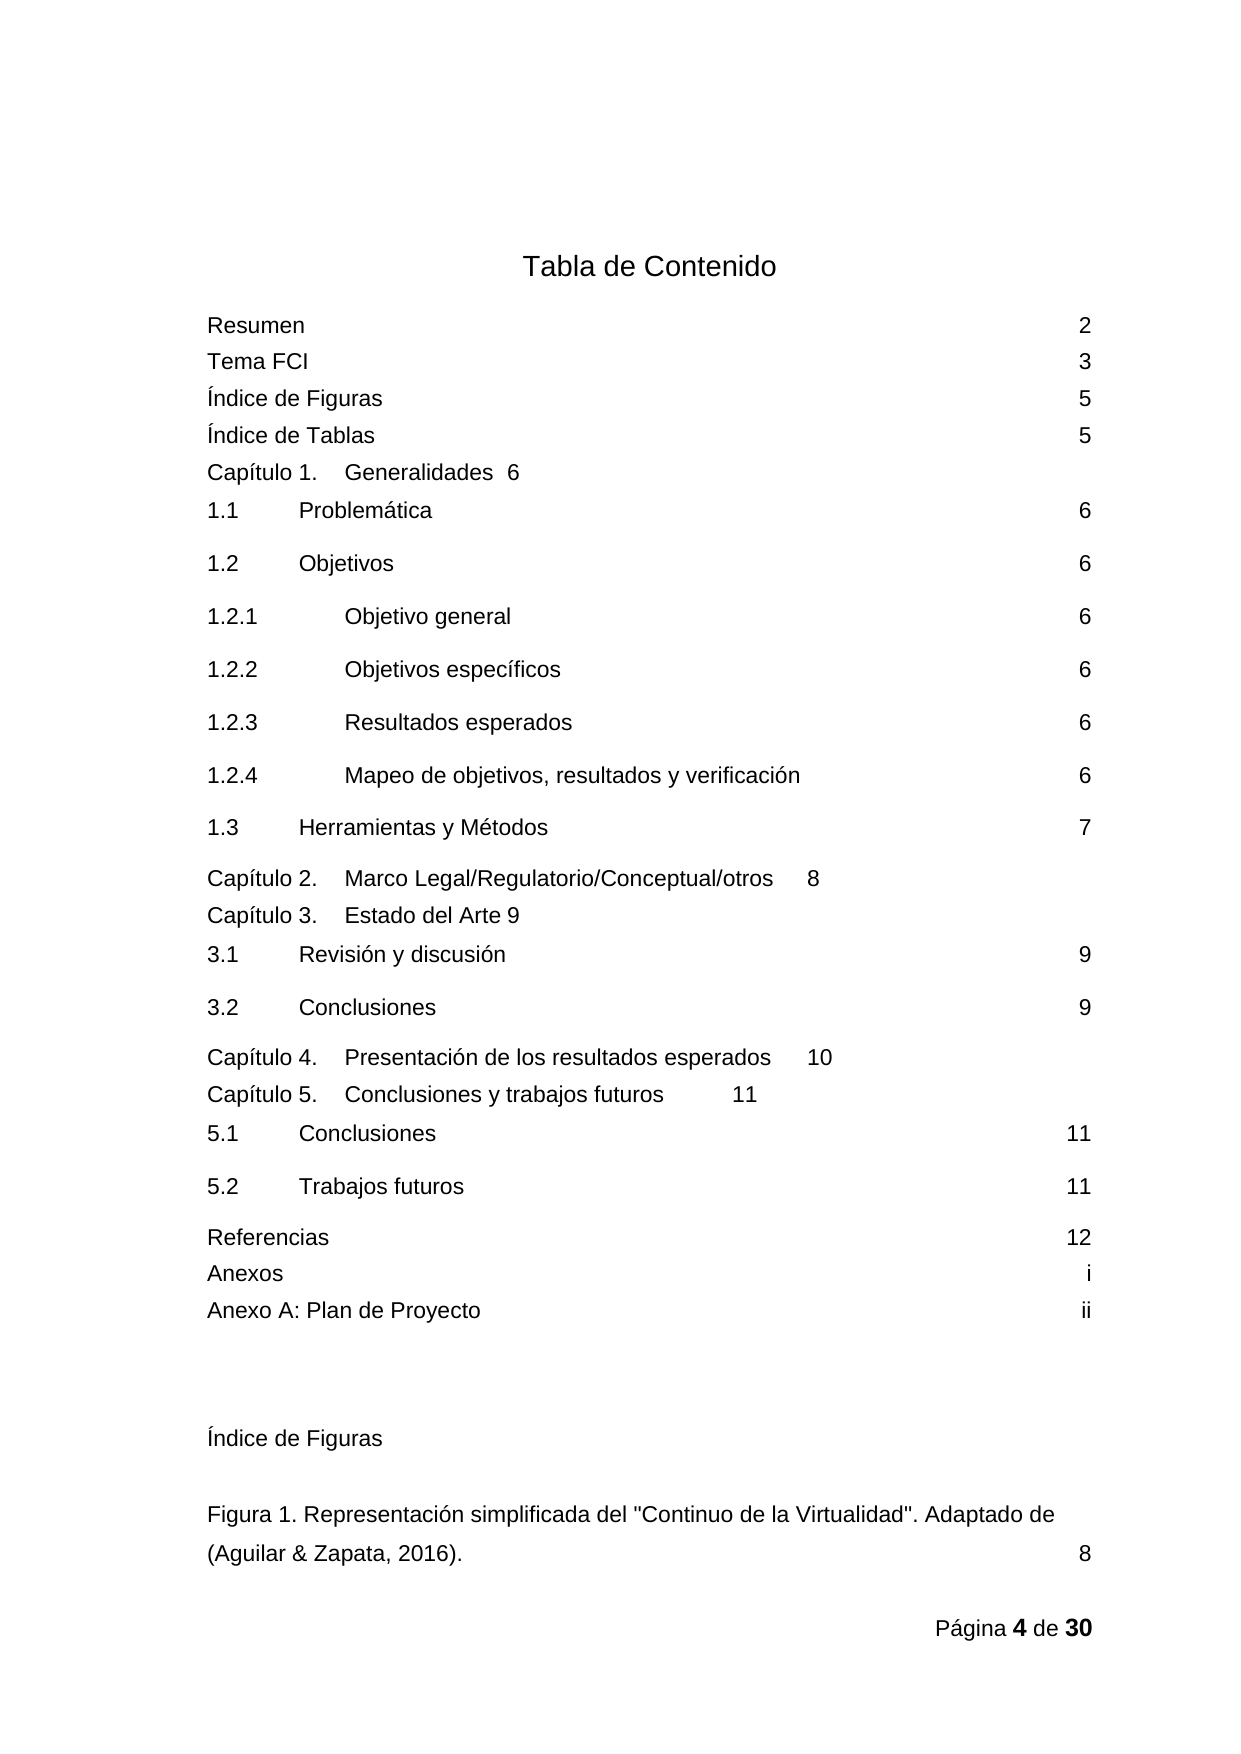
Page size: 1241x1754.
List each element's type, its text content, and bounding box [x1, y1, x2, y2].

text Índice de Figuras [207, 1424, 1092, 1451]
text Tabla de Contenido [207, 249, 1092, 282]
